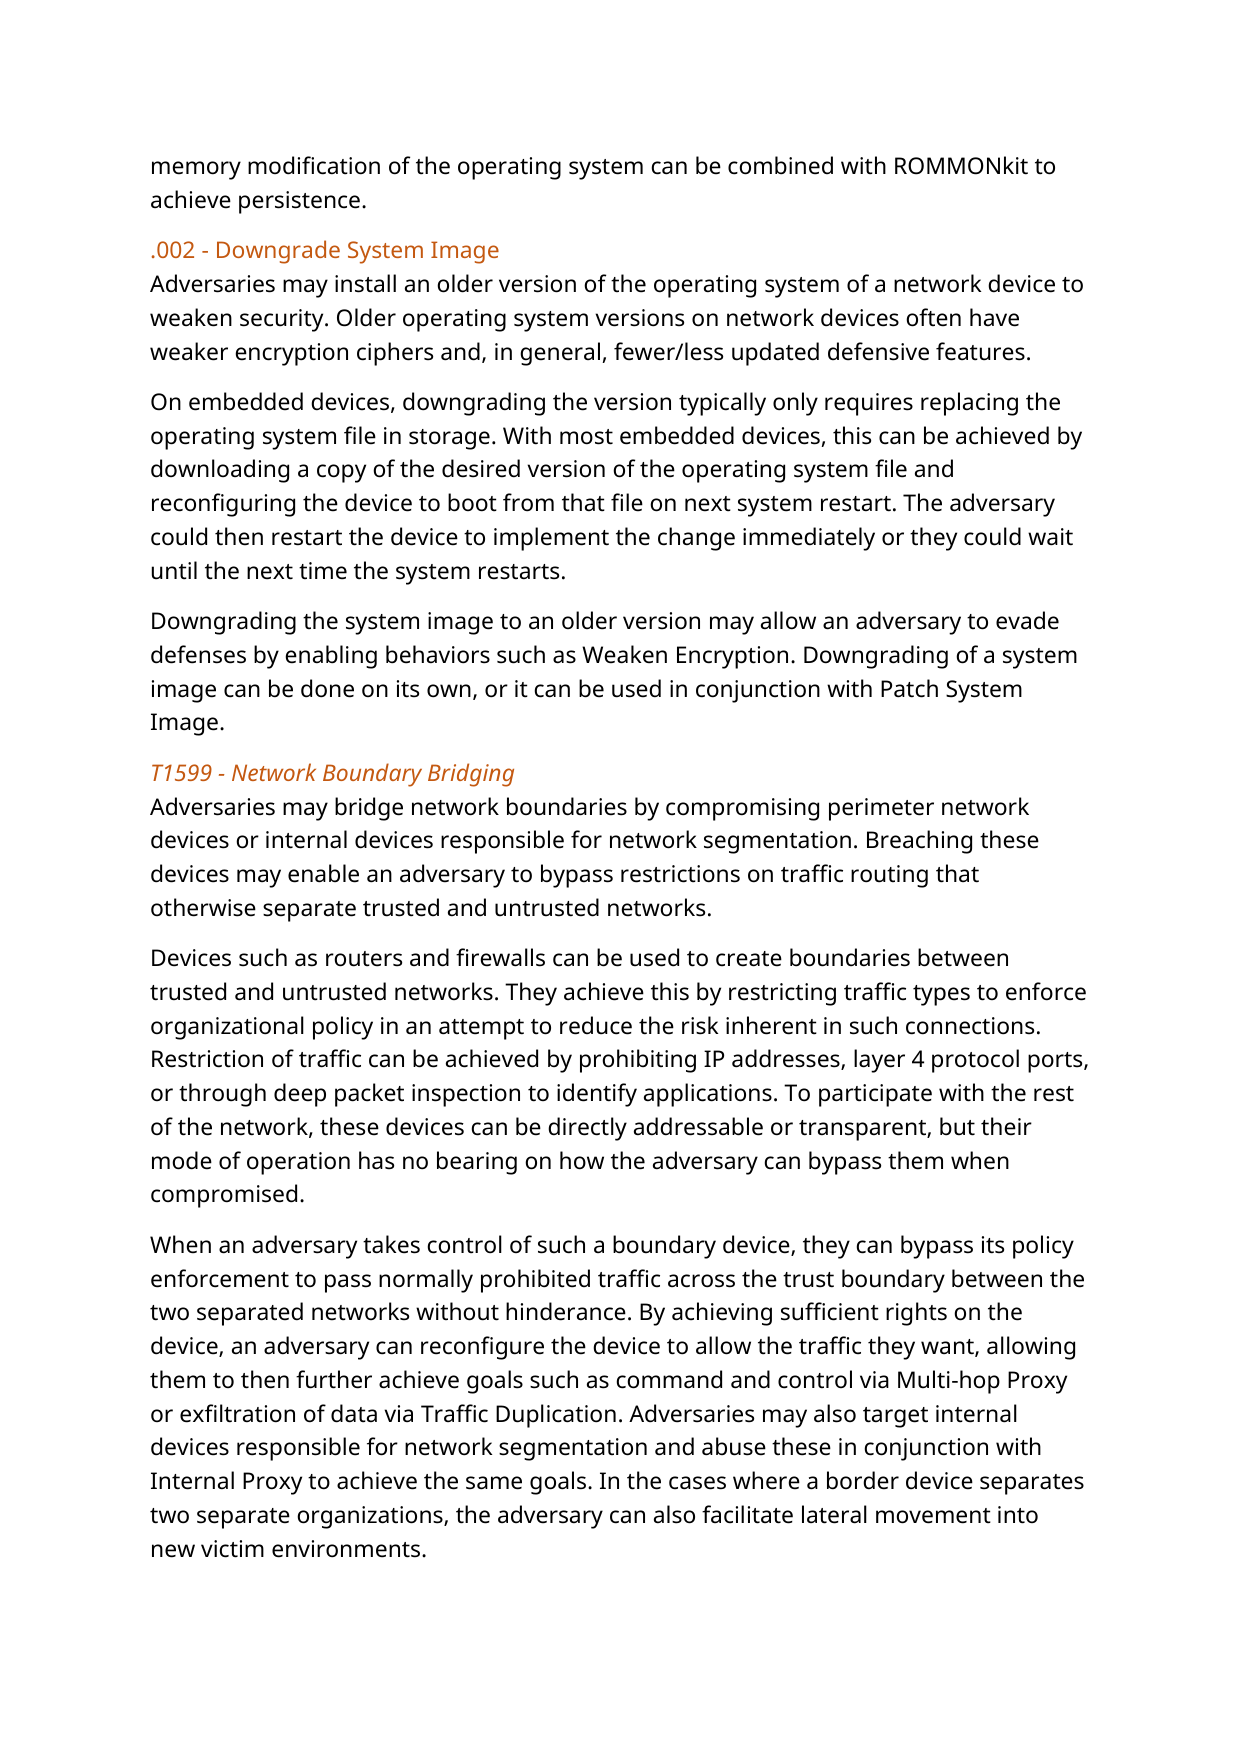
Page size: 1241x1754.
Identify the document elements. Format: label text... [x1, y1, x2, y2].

text Downgrading the system image to an older version may allow an adversary to evade defenses by enabling behaviors such as Weaken Encryption. Downgrading of a system image can be done on its own, or it can be used in conjunction with Patch System Image. [150, 605, 1090, 737]
text On embedded devices, downgrading the version typically only requires replacing the operating system file in storage. With most embedded devices, this can be achieved by downloading a copy of the desired version of the operating system file and reconfiguring the device to boot from that file on next system restart. The adversary could then restart the device to implement the change immediately or they could wait until the next time the system restarts. [150, 386, 1090, 586]
subtitle .002 - Downgrade System Image [150, 234, 1090, 265]
subtitle T1599 - Network Boundary Bridging [150, 757, 1090, 788]
text Adversaries may bridge network boundaries by compromising perimeter network devices or internal devices responsible for network segmentation. Breaching these devices may enable an adversary to bypass restrictions on traffic routing that otherwise separate trusted and untrusted networks. [150, 790, 1090, 923]
text Adversaries may install an older version of the operating system of a network device to weaken security. Older operating system versions on network devices often have weaker encryption ciphers and, in general, fewer/less updated defensive features. [150, 268, 1090, 367]
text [150, 150, 1090, 215]
text When an adversary takes control of such a boundary device, they can bypass its policy enforcement to pass normally prohibited traffic across the trust boundary between the two separated networks without hinderance. By achieving sufficient rights on the device, an adversary can reconfigure the device to allow the traffic they want, allowing them to then further achieve goals such as command and control via Multi-hop Proxy or exfiltration of data via Traffic Duplication. Adversaries may also target internal devices responsible for network segmentation and abuse these in conjunction with Internal Proxy to achieve the same goals. In the cases where a border device separates two separate organizations, the adversary can also facilitate lateral movement into new victim environments. [150, 1229, 1090, 1564]
text Devices such as routers and firewalls can be used to create boundaries between trusted and untrusted networks. They achieve this by restricting traffic types to enforce organizational policy in an attempt to reduce the risk inherent in such connections. Restriction of traffic can be achieved by prohibiting IP addresses, layer 4 protocol ports, or through deep packet inspection to identify applications. To participate with the rest of the network, these devices can be directly addressable or transparent, but their mode of operation has no bearing on how the adversary can bypass them when compromised. [150, 942, 1090, 1209]
